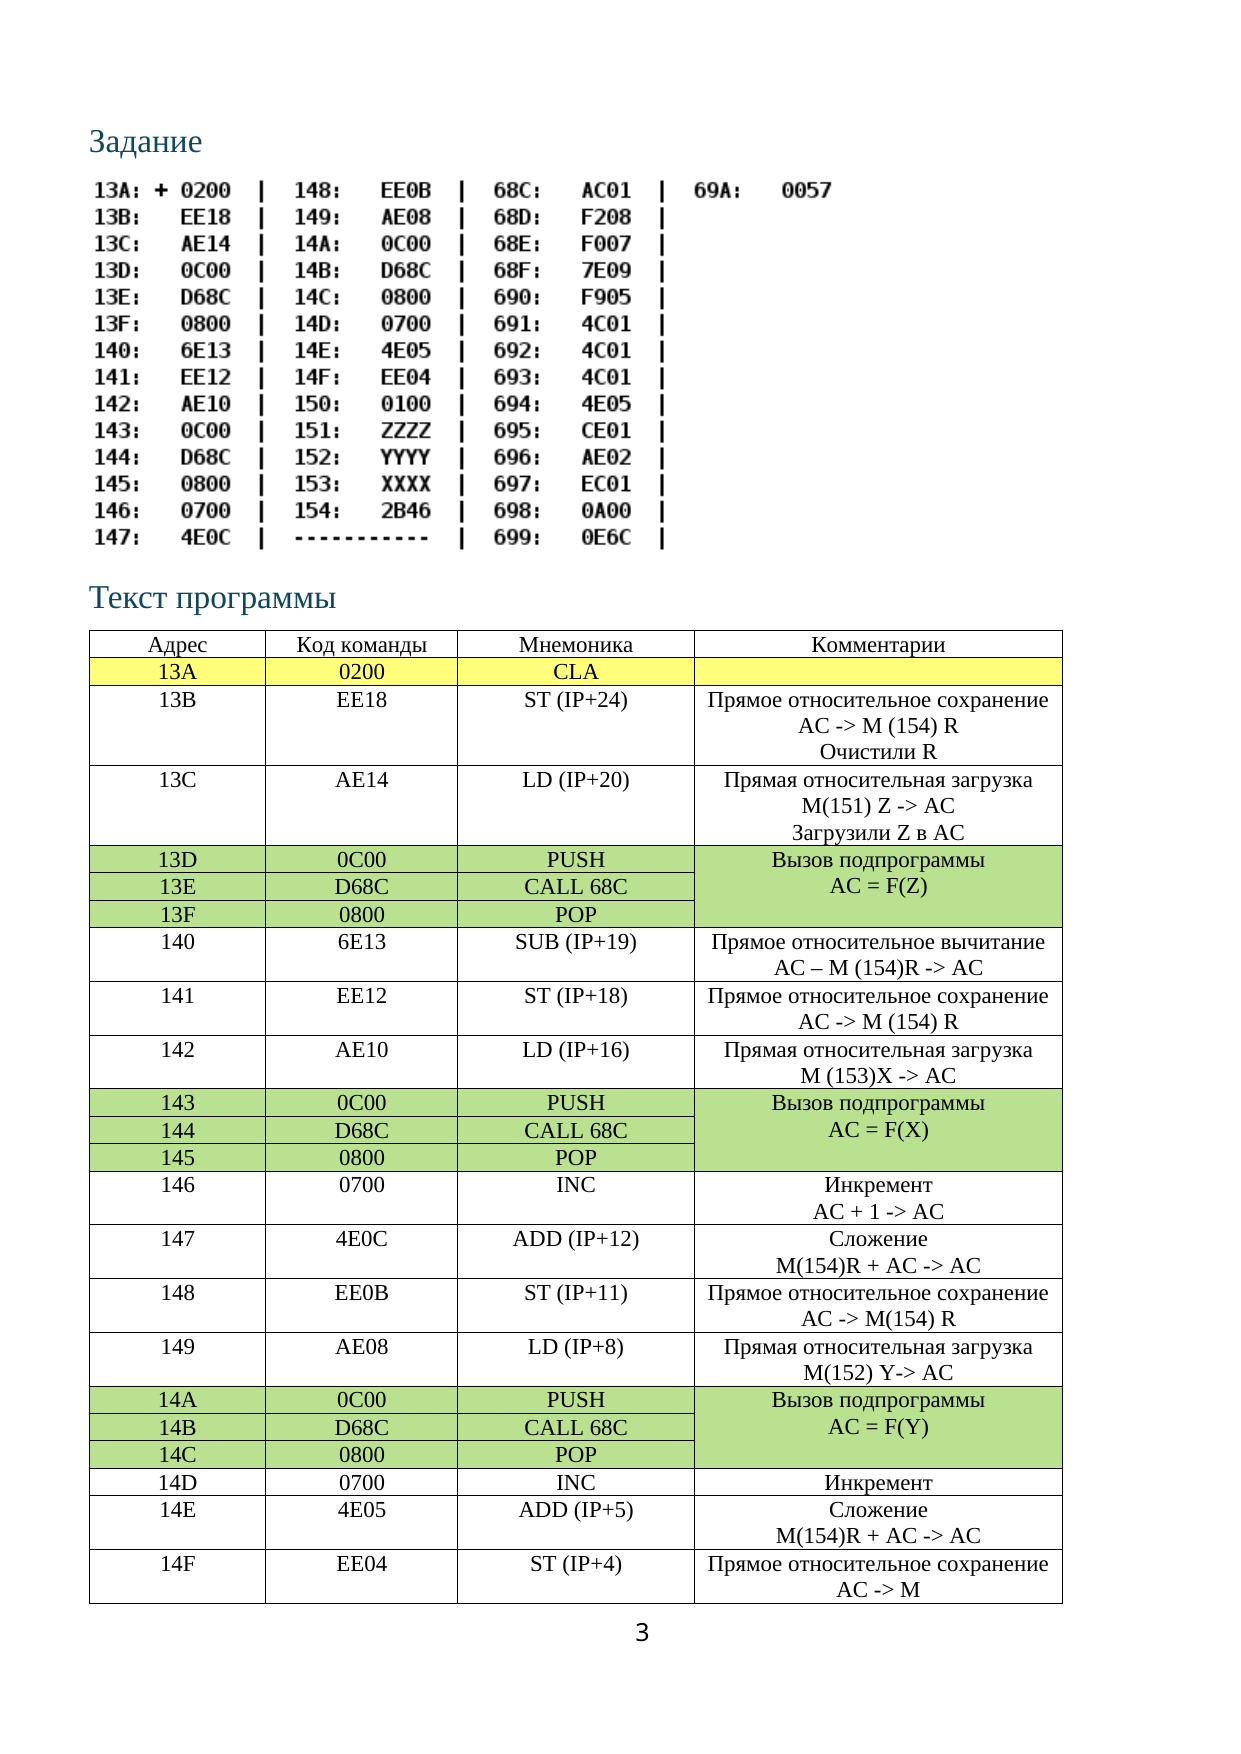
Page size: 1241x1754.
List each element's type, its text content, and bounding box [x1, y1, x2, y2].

table_cell Прямая относительная загрузка M(152) Y-> AC [695, 1333, 1062, 1386]
table_cell SUB (IP+19) [458, 928, 694, 981]
table_cell ST (IP+18) [458, 982, 694, 1034]
table_cell 147 [90, 1225, 265, 1278]
table_cell D68C [266, 873, 457, 900]
table_cell EE0B [266, 1279, 457, 1332]
table_cell EE04 [266, 1550, 457, 1603]
table_cell 141 [90, 982, 265, 1034]
table_cell 0700 [266, 1172, 457, 1224]
table_cell Прямая относительная загрузка M(151) Z -> AC Загрузили Z в AC [695, 766, 1062, 845]
table_cell 14C [90, 1441, 265, 1468]
table_cell EE12 [266, 982, 457, 1034]
table_cell POP [458, 1441, 694, 1468]
table_cell 0800 [266, 1441, 457, 1468]
table_cell 0C00 [266, 1387, 457, 1413]
table_cell PUSH [458, 1387, 694, 1413]
table_cell 14A [90, 1387, 265, 1413]
table_cell CLA [458, 658, 694, 685]
table_cell 14B [90, 1414, 265, 1440]
table_cell INC [458, 1469, 694, 1495]
table_cell 4E05 [266, 1496, 457, 1549]
table_cell CALL 68C [458, 873, 694, 900]
table_cell Вызов подпрограммы AC = F(Y) [695, 1387, 1062, 1468]
table_cell Прямое относительное сохранение AC -> M [695, 1550, 1062, 1603]
picture [88, 173, 836, 556]
table_cell ADD (IP+5) [458, 1496, 694, 1549]
table_cell 145 [90, 1144, 265, 1171]
table_cell Прямая относительная загрузка M (153)X -> AC [695, 1036, 1062, 1088]
table_cell 0800 [266, 901, 457, 927]
table_cell 13C [90, 766, 265, 845]
table_cell 14F [90, 1550, 265, 1603]
table_cell 13A [90, 658, 265, 685]
table_cell 0C00 [266, 846, 457, 872]
table_cell Прямое относительное сохранение AC -> M (154) R [695, 982, 1062, 1034]
table_cell 14D [90, 1469, 265, 1495]
table_cell Вызов подпрограммы AC = F(X) [695, 1089, 1062, 1171]
table_cell Инкремент AC + 1 -> AC [695, 1172, 1062, 1224]
table_cell LD (IP+8) [458, 1333, 694, 1386]
table_cell Сложение M(154)R + AC -> AC [695, 1225, 1062, 1278]
table_cell AE14 [266, 766, 457, 845]
table_cell 148 [90, 1279, 265, 1332]
table_cell PUSH [458, 846, 694, 872]
table_cell 143 [90, 1089, 265, 1116]
table_cell 146 [90, 1172, 265, 1224]
table_cell POP [458, 1144, 694, 1171]
table_cell 13F [90, 901, 265, 927]
table_cell 144 [90, 1117, 265, 1143]
table_cell 0C00 [266, 1089, 457, 1116]
table_cell ST (IP+4) [458, 1550, 694, 1603]
table_cell D68C [266, 1117, 457, 1143]
table_cell 13D [90, 846, 265, 872]
table_cell D68C [266, 1414, 457, 1440]
table_cell EE18 [266, 686, 457, 765]
table_cell Инкремент [695, 1469, 1062, 1495]
table_cell ST (IP+11) [458, 1279, 694, 1332]
table_cell 6E13 [266, 928, 457, 981]
table_cell 149 [90, 1333, 265, 1386]
subtitle Задание [89, 122, 1196, 160]
table_cell Прямое относительное сохранение AC -> M(154) R [695, 1279, 1062, 1332]
subtitle Текст программы [89, 577, 1196, 616]
table_cell PUSH [458, 1089, 694, 1116]
table_cell Прямое относительное вычитание AC – M (154)R -> AC [695, 928, 1062, 981]
table_header Адрес [90, 631, 265, 657]
table_cell POP [458, 901, 694, 927]
table_header Код команды [266, 631, 457, 657]
table_cell CALL 68C [458, 1414, 694, 1440]
table_cell CALL 68C [458, 1117, 694, 1143]
table_cell 142 [90, 1036, 265, 1088]
table_cell 0700 [266, 1469, 457, 1495]
table_cell 4E0C [266, 1225, 457, 1278]
table_cell [695, 658, 1062, 685]
table_cell 0200 [266, 658, 457, 685]
table_cell ADD (IP+12) [458, 1225, 694, 1278]
table_cell 13B [90, 686, 265, 765]
table_cell 140 [90, 928, 265, 981]
table_cell 14E [90, 1496, 265, 1549]
table_cell LD (IP+20) [458, 766, 694, 845]
table_cell AE08 [266, 1333, 457, 1386]
table_cell Вызов подпрограммы AC = F(Z) [695, 846, 1062, 927]
table_cell AE10 [266, 1036, 457, 1088]
table_cell 0800 [266, 1144, 457, 1171]
table_cell LD (IP+16) [458, 1036, 694, 1088]
table_cell INC [458, 1172, 694, 1224]
table_header Мнемоника [458, 631, 694, 657]
table_cell ST (IP+24) [458, 686, 694, 765]
table_cell Сложение M(154)R + AC -> AC [695, 1496, 1062, 1549]
table_cell Прямое относительное сохранение AC -> M (154) R Очистили R [695, 686, 1062, 765]
table_cell 13E [90, 873, 265, 900]
table_header Комментарии [695, 631, 1062, 657]
